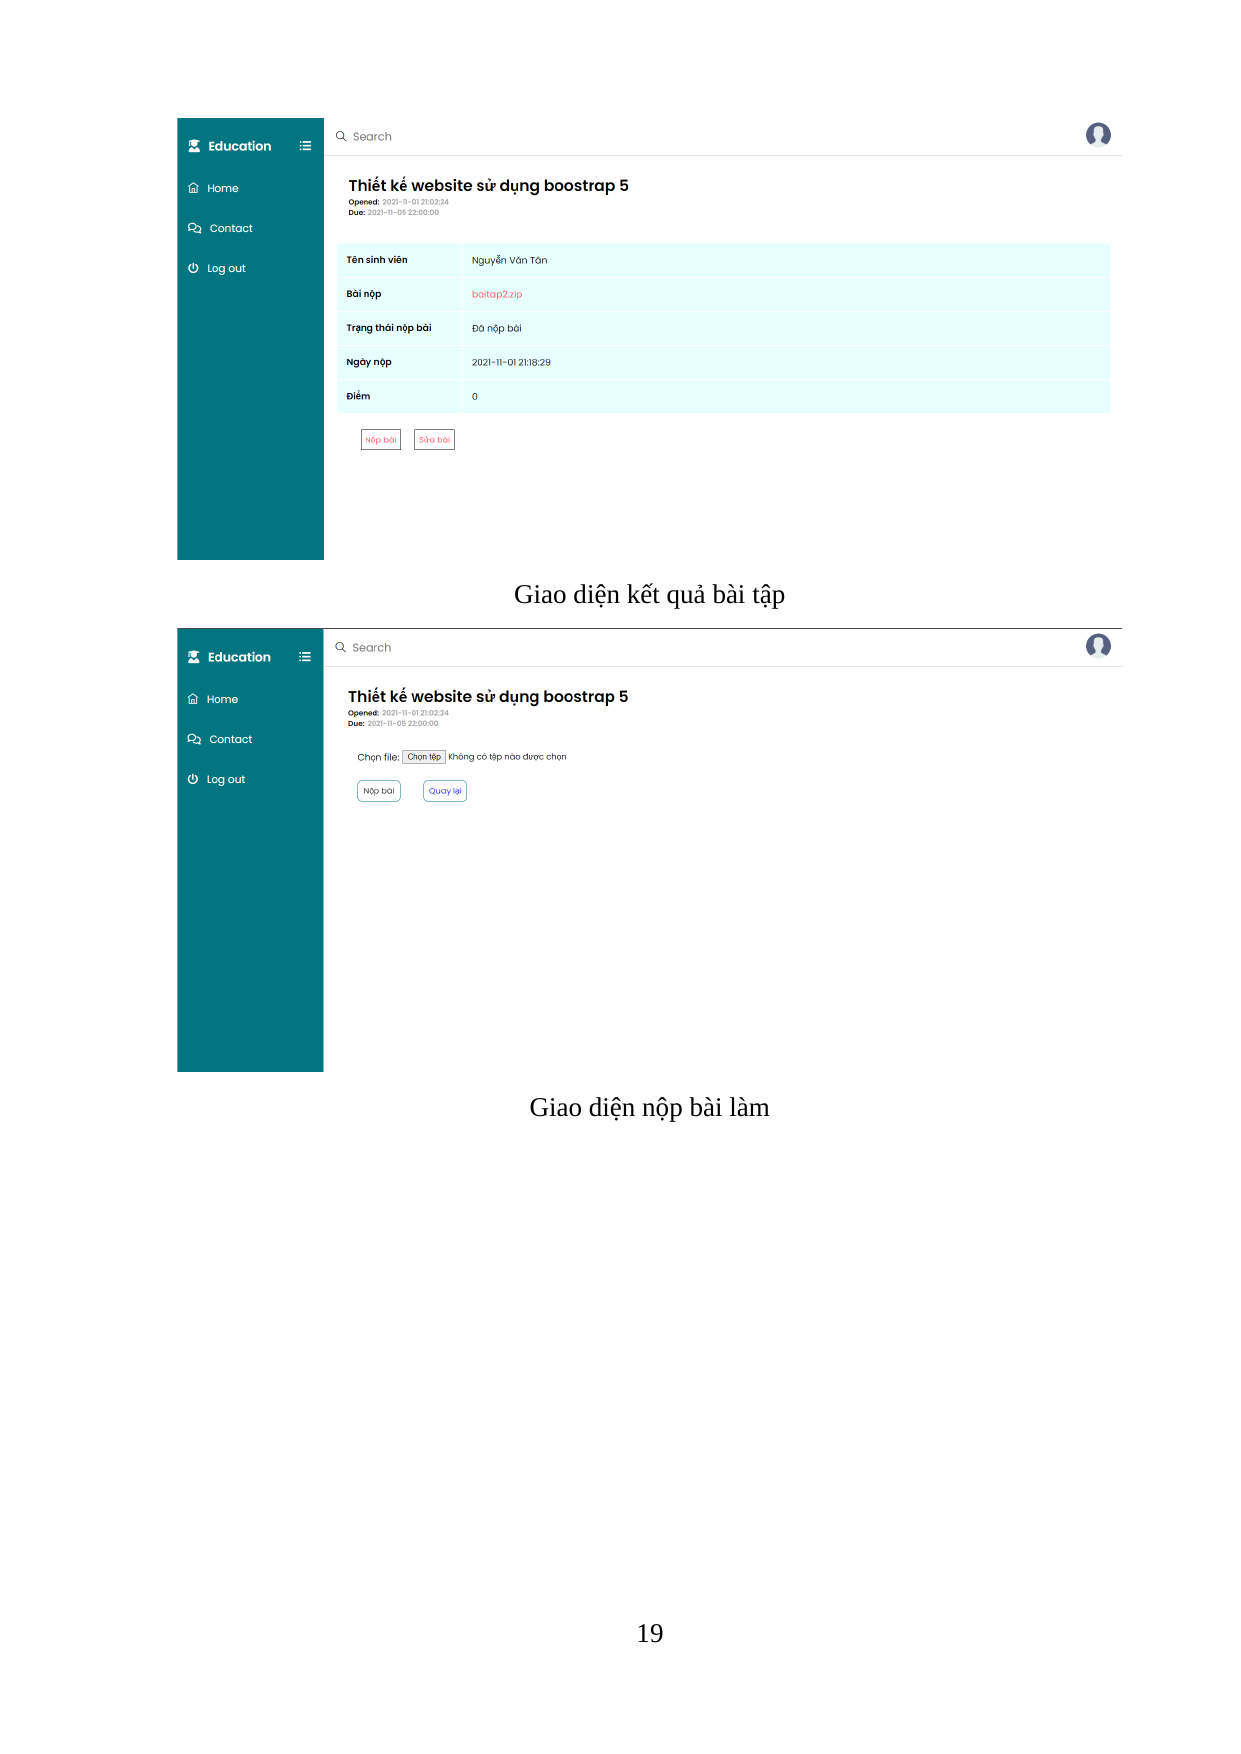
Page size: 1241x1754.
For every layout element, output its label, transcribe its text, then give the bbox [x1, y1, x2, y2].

picture [177, 628, 1123, 1072]
text Giao diện kết quả bài tập [177, 578, 1122, 609]
picture [177, 118, 1123, 560]
text Giao diện nộp bài làm [177, 1091, 1122, 1122]
